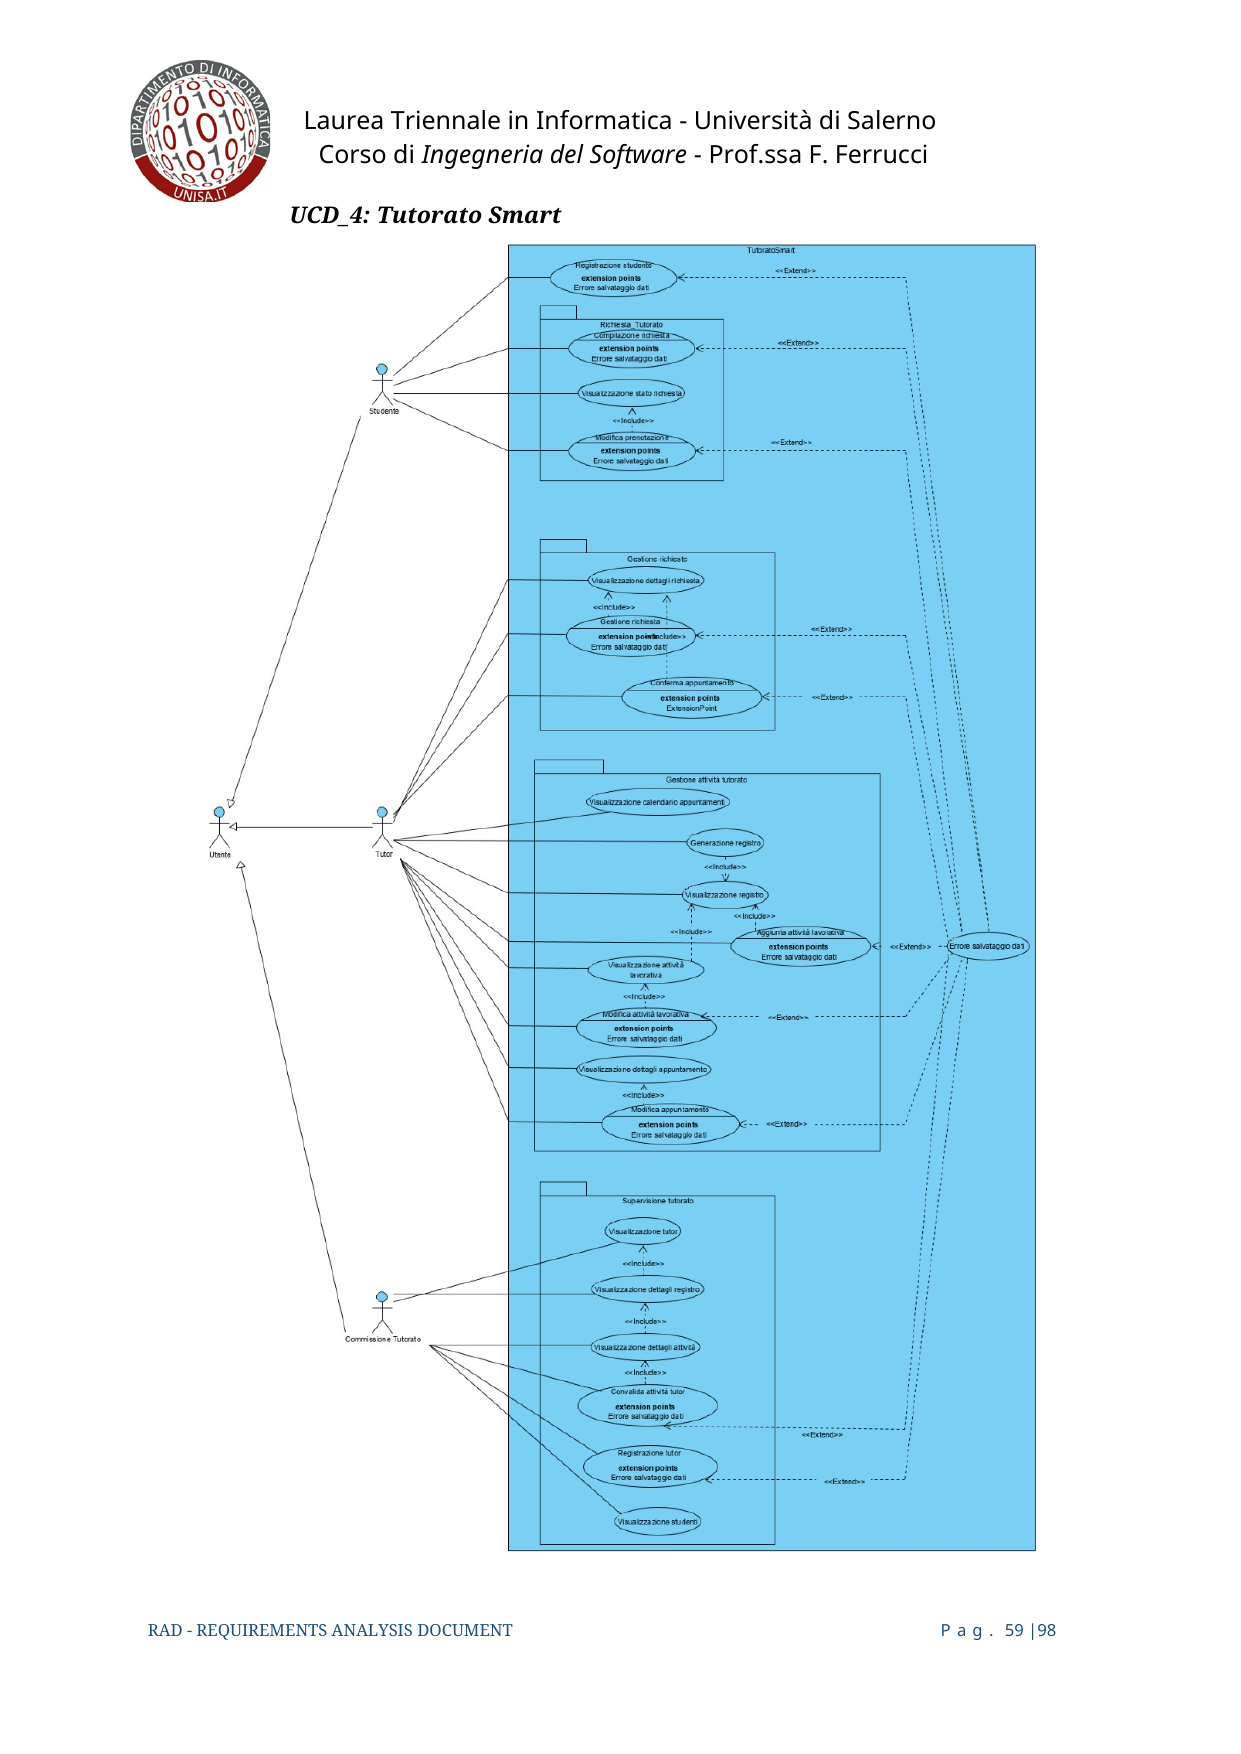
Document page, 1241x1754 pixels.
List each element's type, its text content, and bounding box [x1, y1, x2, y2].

subtitle UCD_4: Tutorato Smart [148, 199, 1092, 230]
picture [129, 60, 271, 201]
picture [148, 236, 1092, 1599]
